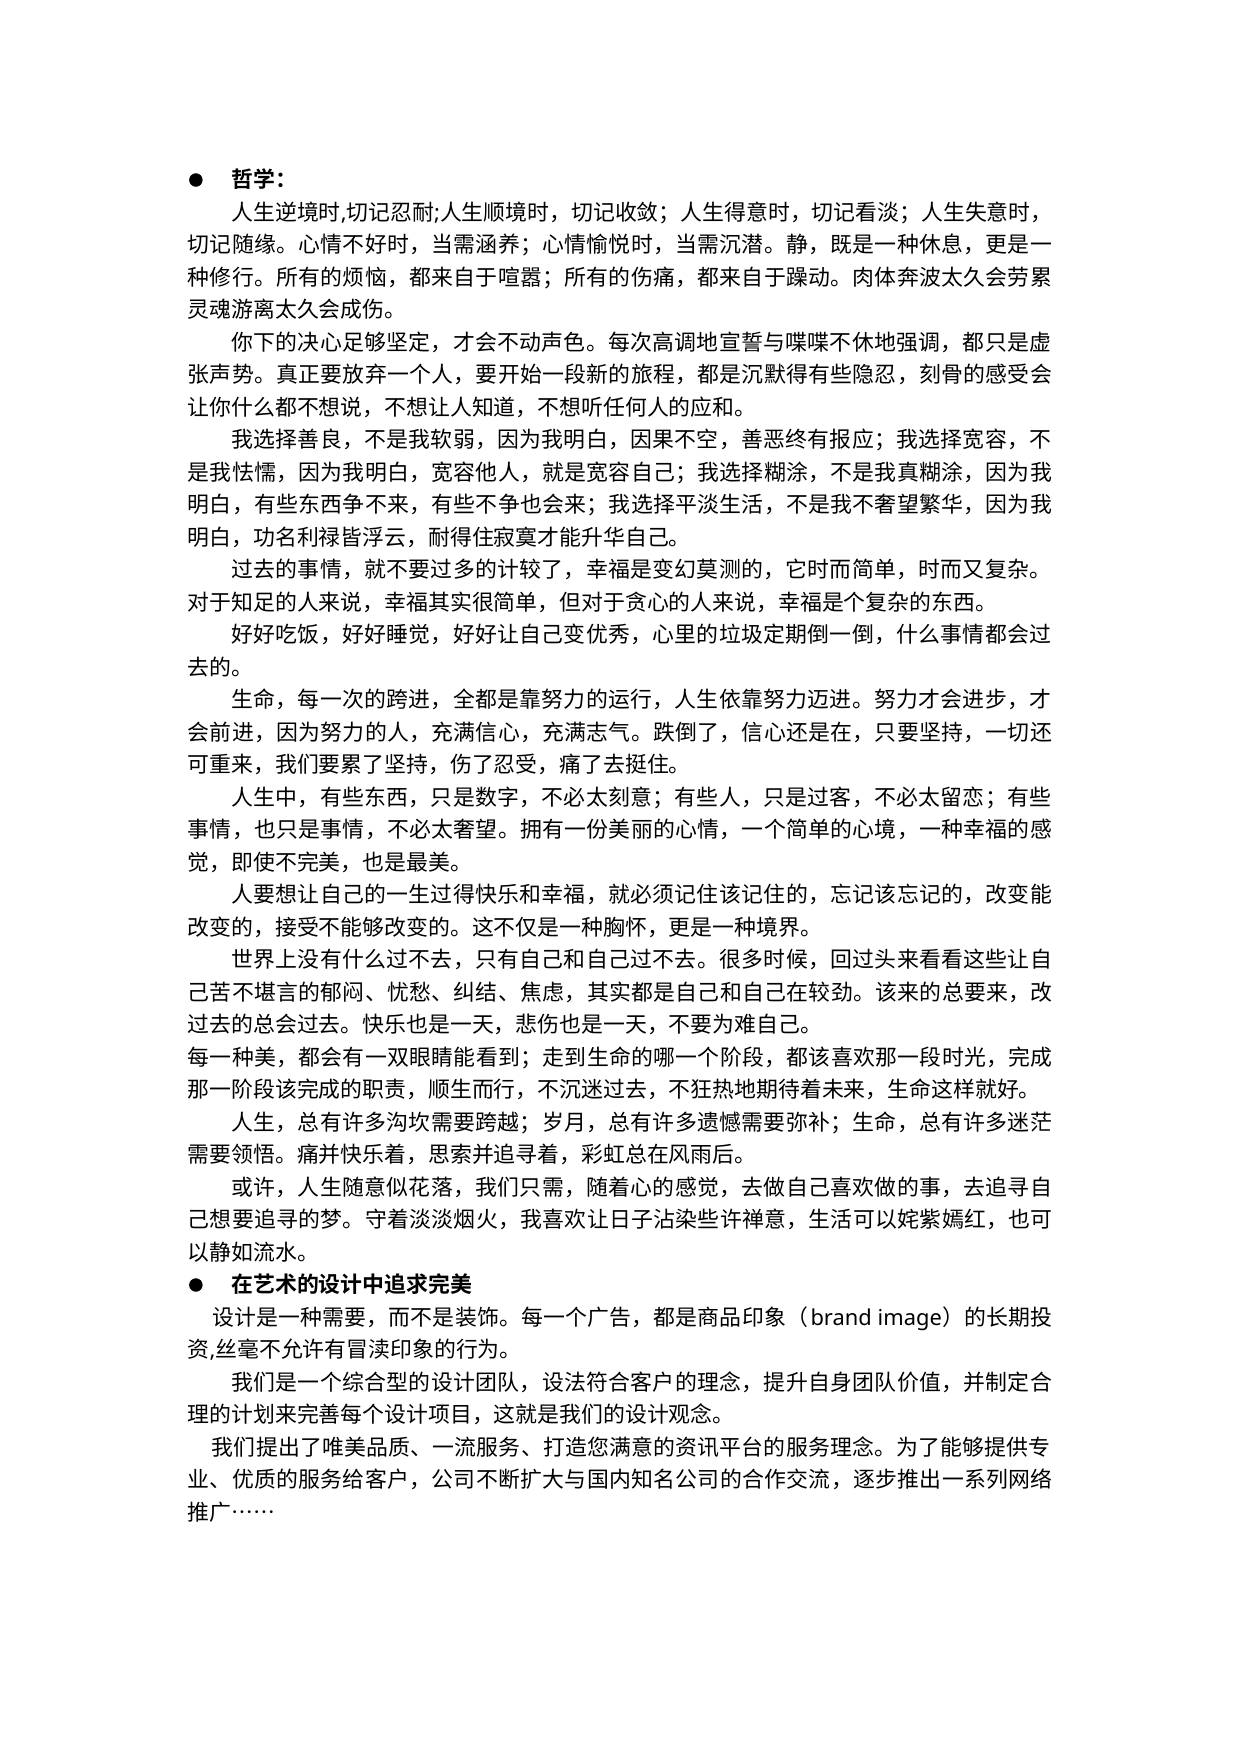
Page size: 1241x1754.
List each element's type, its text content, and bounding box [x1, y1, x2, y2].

text 人生逆境时,切记忍耐;人生顺境时，切记收敛；人生得意时，切记看淡；人生失意时，切记随缘。心情不好时，当需涵养；心情愉悦时，当需沉潜。静，既是一种休息，更是一种修行。所有的烦恼，都来自于喧嚣；所有的伤痛，都来自于躁动。肉体奔波太久会劳累，灵魂游离太久会成伤。 [187, 194, 1053, 324]
text 我们是一个综合型的设计团队，设法符合客户的理念，提升自身团队价值，并制定合理的计划来完善每个设计项目，这就是我们的设计观念。 [187, 1364, 1053, 1429]
text 过去的事情，就不要过多的计较了，幸福是变幻莫测的，它时而简单，时而又复杂。对于知足的人来说，幸福其实很简单，但对于贪心的人来说，幸福是个复杂的东西。 [187, 552, 1053, 617]
text 好好吃饭，好好睡觉，好好让自己变优秀，心里的垃圾定期倒一倒，什么事情都会过去的。 [187, 617, 1053, 682]
text 我选择善良，不是我软弱，因为我明白，因果不空，善恶终有报应；我选择宽容，不是我怯懦，因为我明白，宽容他人，就是宽容自己；我选择糊涂，不是我真糊涂，因为我明白，有些东西争不来，有些不争也会来；我选择平淡生活，不是我不奢望繁华，因为我明白，功名利禄皆浮云，耐得住寂寞才能升华自己。 [187, 422, 1053, 552]
text 你下的决心足够坚定，才会不动声色。每次高调地宣誓与喋喋不休地强调，都只是虚张声势。真正要放弃一个人，要开始一段新的旅程，都是沉默得有些隐忍，刻骨的感受会让你什么都不想说，不想让人知道，不想听任何人的应和。 [187, 324, 1053, 422]
text 世界上没有什么过不去，只有自己和自己过不去。很多时候，回过头来看看这些让自己苦不堪言的郁闷、忧愁、纠结、焦虑，其实都是自己和自己在较劲。该来的总要来，改过去的总会过去。快乐也是一天，悲伤也是一天，不要为难自己。 [187, 942, 1053, 1039]
list 在艺术的设计中追求完美 [187, 1267, 1053, 1299]
text 或许，人生随意似花落，我们只需，随着心的感觉，去做自己喜欢做的事，去追寻自己想要追寻的梦。守着淡淡烟火，我喜欢让日子沾染些许禅意，生活可以姹紫嫣红，也可以静如流水。 [187, 1169, 1053, 1267]
text 人生中，有些东西，只是数字，不必太刻意；有些人，只是过客，不必太留恋；有些事情，也只是事情，不必太奢望。拥有一份美丽的心情，一个简单的心境，一种幸福的感觉，即使不完美，也是最美。 [187, 779, 1053, 877]
text 设计是一种需要，而不是装饰。每一个广告，都是商品印象（brand image）的长期投资,丝毫不允许有冒渎印象的行为。 [187, 1299, 1053, 1364]
text 人要想让自己的一生过得快乐和幸福，就必须记住该记住的，忘记该忘记的，改变能改变的，接受不能够改变的。这不仅是一种胸怀，更是一种境界。 [187, 877, 1053, 942]
text 每一种美，都会有一双眼睛能看到；走到生命的哪一个阶段，都该喜欢那一段时光，完成那一阶段该完成的职责，顺生而行，不沉迷过去，不狂热地期待着未来，生命这样就好。 [187, 1039, 1053, 1104]
text 人生，总有许多沟坎需要跨越；岁月，总有许多遗憾需要弥补；生命，总有许多迷茫需要领悟。痛并快乐着，思索并追寻着，彩虹总在风雨后。 [187, 1104, 1053, 1169]
list 哲学： [187, 162, 1053, 194]
text 我们提出了唯美品质、一流服务、打造您满意的资讯平台的服务理念。为了能够提供专业、优质的服务给客户，公司不断扩大与国内知名公司的合作交流，逐步推出一系列网络推广…… [187, 1429, 1053, 1527]
text 生命，每一次的跨进，全都是靠努力的运行，人生依靠努力迈进。努力才会进步，才会前进，因为努力的人，充满信心，充满志气。跌倒了，信心还是在，只要坚持，一切还可重来，我们要累了坚持，伤了忍受，痛了去挺住。 [187, 682, 1053, 779]
